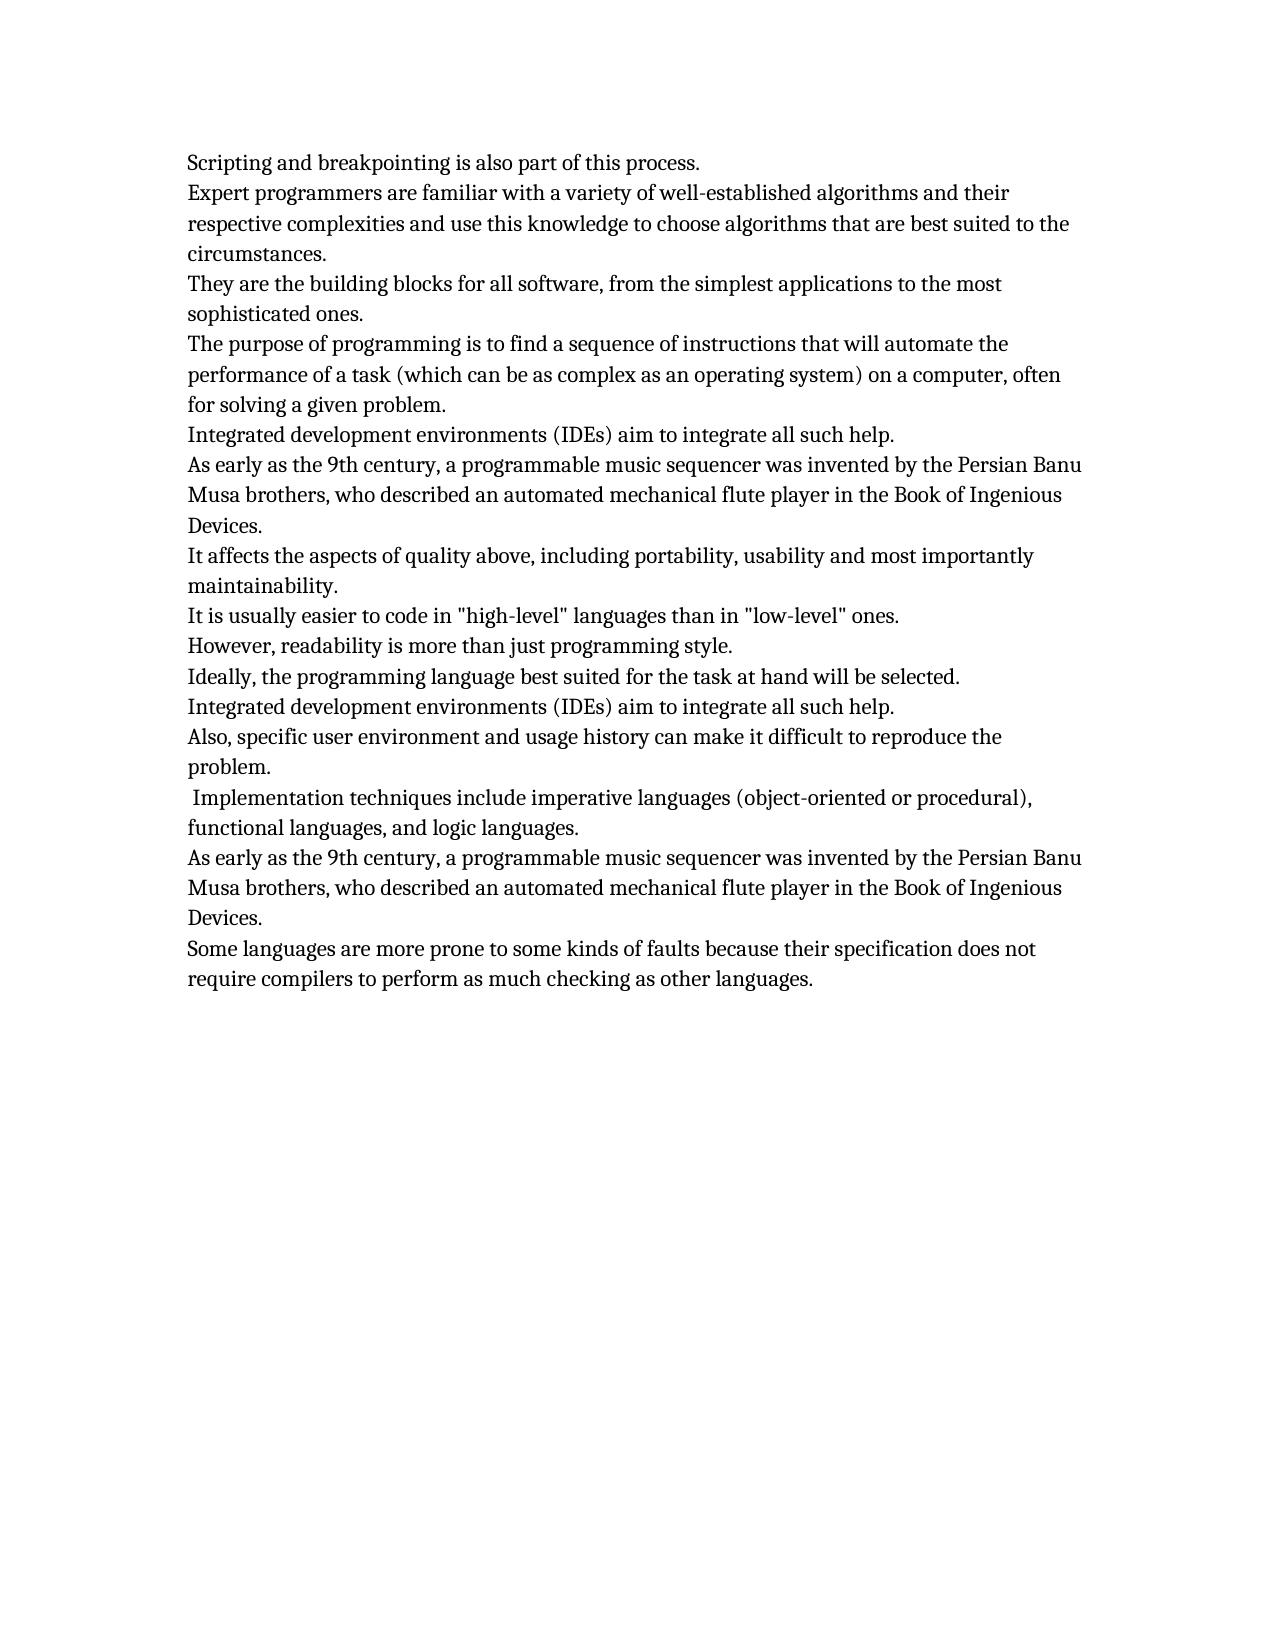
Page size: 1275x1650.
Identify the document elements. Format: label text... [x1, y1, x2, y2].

text Scripting and breakpointing is also part of this process. Expert programmers are familiar with a variety of well-established algorithms and their respective complexities and use this knowledge to choose algorithms that are best suited to the circumstances. They are the building blocks for all software, from the simplest applications to the most sophisticated ones. The purpose of programming is to find a sequence of instructions that will automate the performance of a task (which can be as complex as an operating system) on a computer, often for solving a given problem. Integrated development environments (IDEs) aim to integrate all such help. As early as the 9th century, a programmable music sequencer was invented by the Persian Banu Musa brothers, who described an automated mechanical flute player in the Book of Ingenious Devices. It affects the aspects of quality above, including portability, usability and most importantly maintainability. It is usually easier to code in "high-level" languages than in "low-level" ones. However, readability is more than just programming style. Ideally, the programming language best suited for the task at hand will be selected. Integrated development environments (IDEs) aim to integrate all such help. Also, specific user environment and usage history can make it difficult to reproduce the problem. Implementation techniques include imperative languages (object-oriented or procedural), functional languages, and logic languages. As early as the 9th century, a programmable music sequencer was invented by the Persian Banu Musa brothers, who described an automated mechanical flute player in the Book of Ingenious Devices. Some languages are more prone to some kinds of faults because their specification does not require compilers to perform as much checking as other languages. [187, 150, 1087, 992]
